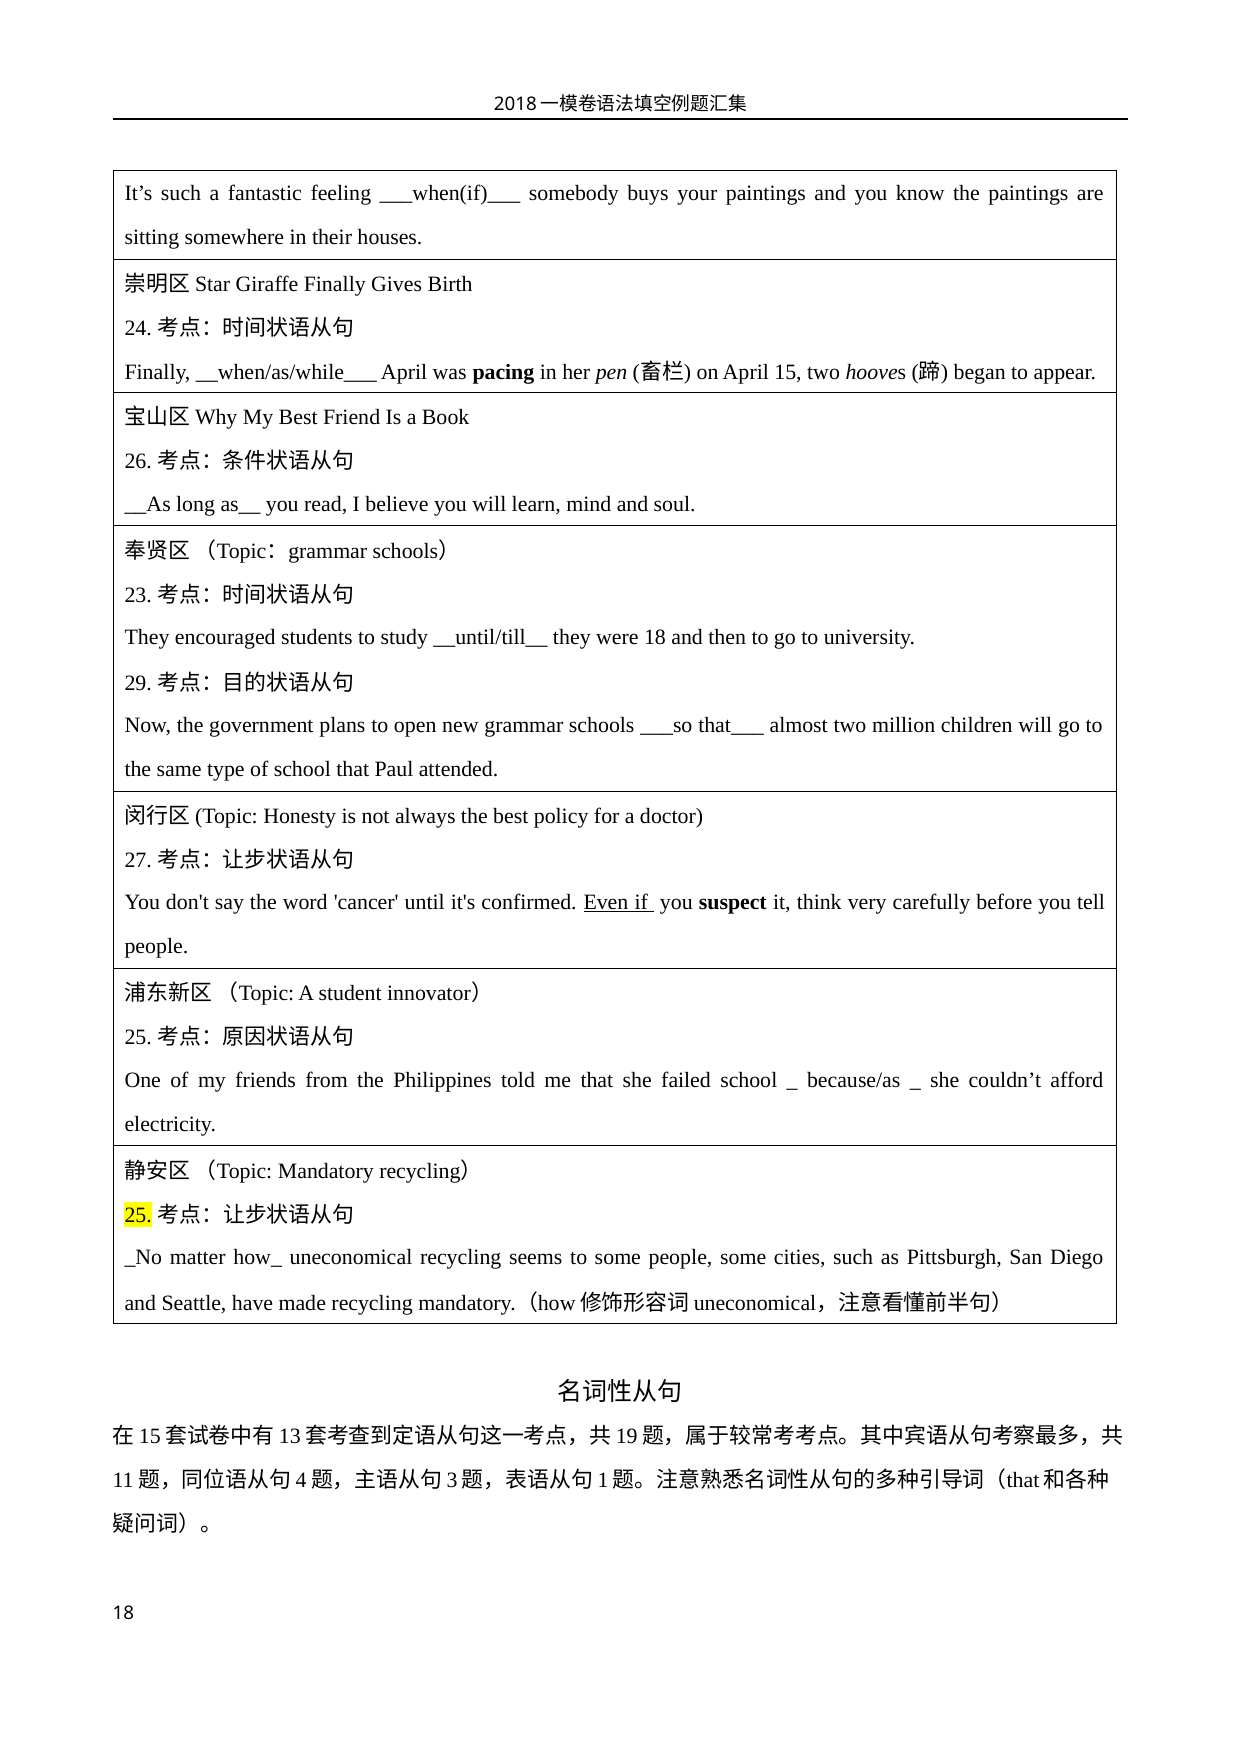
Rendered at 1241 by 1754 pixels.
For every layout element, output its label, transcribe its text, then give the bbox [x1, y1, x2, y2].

table_cell 奉贤区 （Topic：grammar schools） 23. 考点：时间状语从句 They encouraged students to study __until/till__ they were 18 and then to go to university. 29. 考点：目的状语从句 Now, the government plans to open new grammar schools ___so that___ almost two million children will go to the same type of school that Paul attended. [114, 526, 1116, 791]
table_cell 崇明区 Star Giraffe Finally Gives Birth 24. 考点：时间状语从句 Finally, __when/as/while___ April was pacing in her pen (畜栏) on April 15, two hooves (蹄) began to appear. [114, 260, 1116, 392]
table_cell 静安区 （Topic: Mandatory recycling） 25. 考点：让步状语从句 _No matter how_ uneconomical recycling seems to some people, some cities, such as Pittsburgh, San Diego and Seattle, have made recycling mandatory.（how修饰形容词uneconomical，注意看懂前半句） [114, 1146, 1116, 1323]
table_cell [114, 171, 1116, 259]
table_cell 浦东新区 （Topic: A student innovator） 25. 考点：原因状语从句 One of my friends from the Philippines told me that she failed school _ because/as _ she couldn’t afford electricity. [114, 969, 1116, 1145]
table_cell 宝山区 Why My Best Friend Is a Book 26. 考点：条件状语从句 __As long as__ you read, I believe you will learn, mind and soul. [114, 393, 1116, 525]
table_cell 闵行区 (Topic: Honesty is not always the best policy for a doctor) 27. 考点：让步状语从句 You don't say the word 'cancer' until it's confirmed. Even if you suspect it, think very carefully before you tell people. [114, 792, 1116, 968]
text 在15套试卷中有13套考查到定语从句这一考点，共19题，属于较常考考点。其中宾语从句考察最多，共11题，同位语从句4题，主语从句3题，表语从句1题。注意熟悉名词性从句的多种引导词（that和各种疑问词）。 [112, 1412, 1128, 1544]
subtitle 名词性从句 [112, 1368, 1128, 1412]
